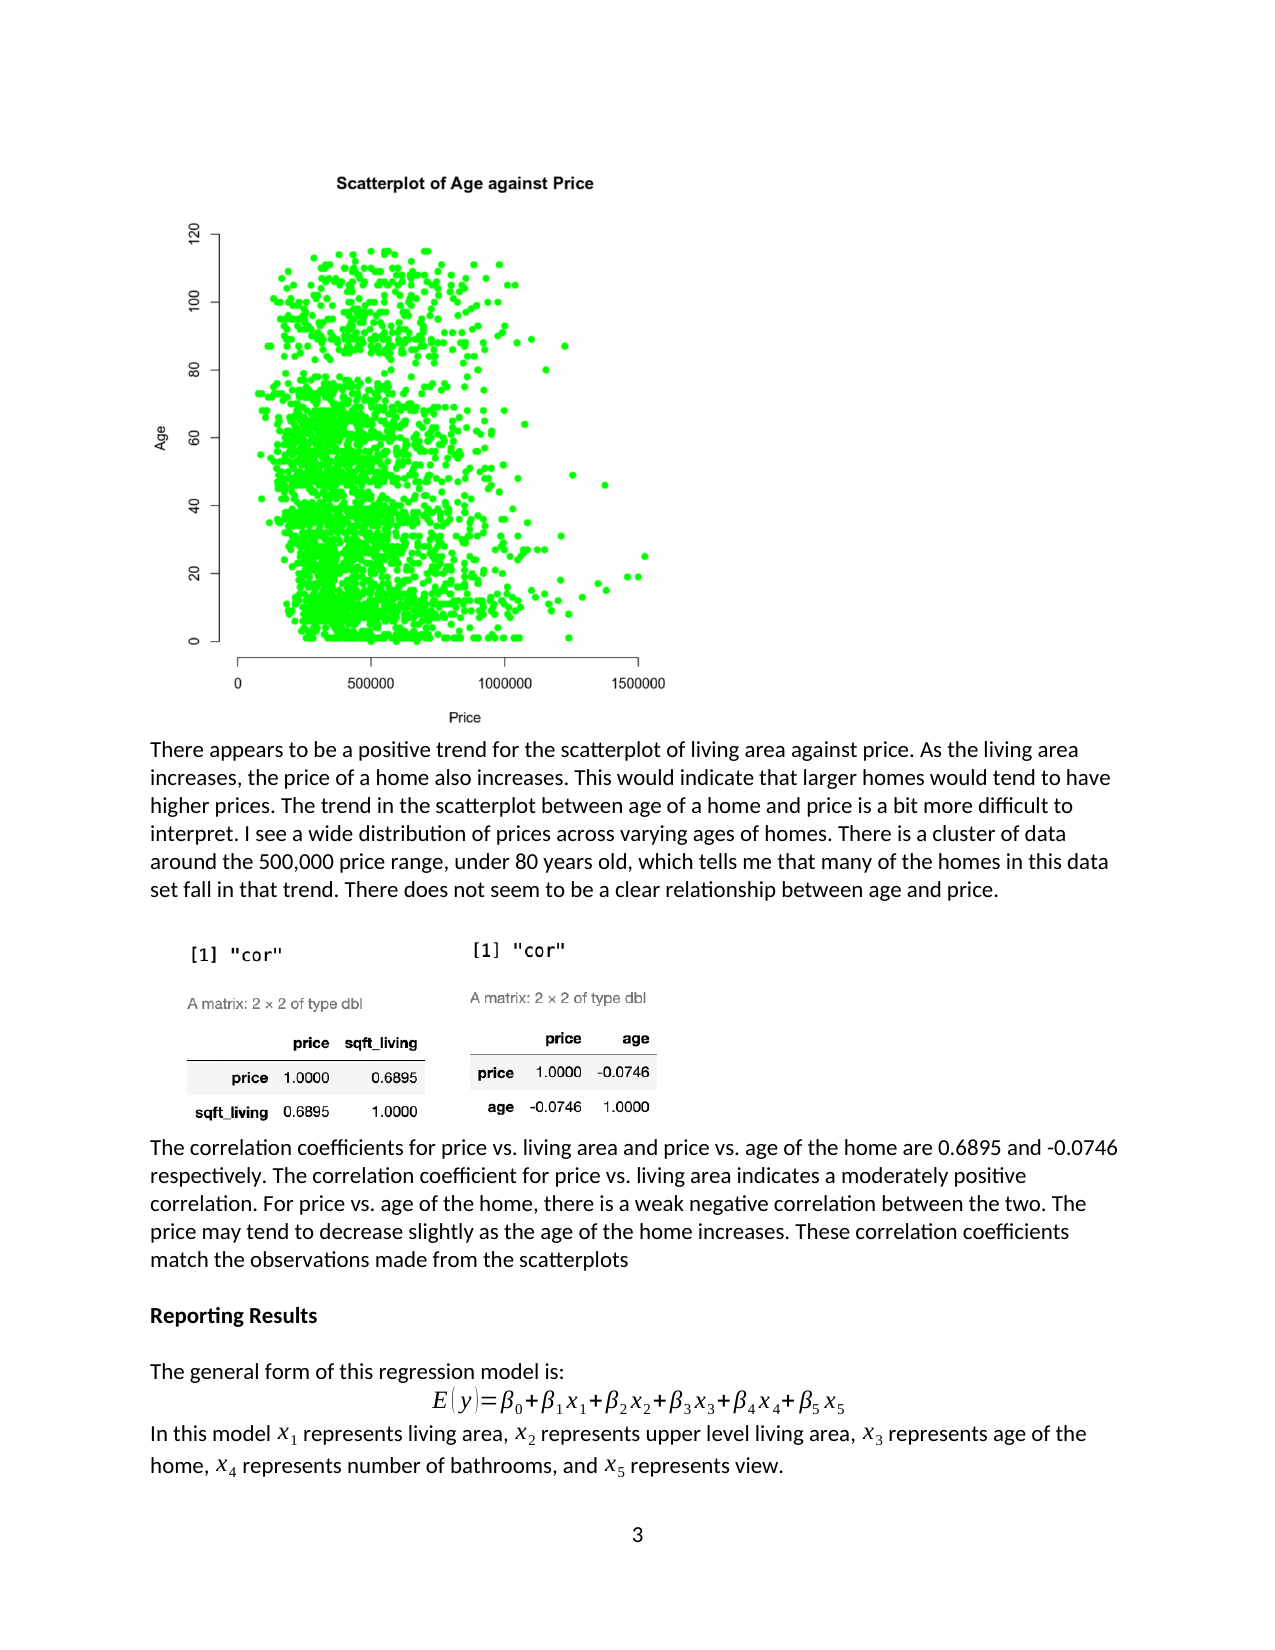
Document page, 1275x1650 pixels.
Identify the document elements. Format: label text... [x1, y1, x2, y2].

text In this model represents living area, represents upper level living area, represents age of the home, represents number of bathrooms, and represents view. [150, 1418, 1125, 1481]
text The general form of this regression model is: [150, 1357, 1125, 1385]
text There appears to be a positive trend for the scatterplot of living area against price. As the living area increases, the price of a home also increases. This would indicate that larger homes would tend to have higher prices. The trend in the scatterplot between age of a home and price is a bit more difficult to interpret. I see a wide distribution of prices across varying ages of homes. There is a cluster of data around the 500,000 price range, under 80 years old, which tells me that many of the homes in this data set fall in that trend. There does not seem to be a clear relationship between age and price. [150, 735, 1125, 903]
picture [150, 150, 725, 735]
picture [150, 931, 687, 1133]
subtitle Reporting Results [150, 1301, 1125, 1329]
text The correlation coefficients for price vs. living area and price vs. age of the home are 0.6895 and -0.0746 respectively. The correlation coefficient for price vs. living area indicates a moderately positive correlation. For price vs. age of the home, there is a weak negative correlation between the two. The price may tend to decrease slightly as the age of the home increases. These correlation coefficients match the observations made from the scatterplots [150, 1133, 1125, 1273]
